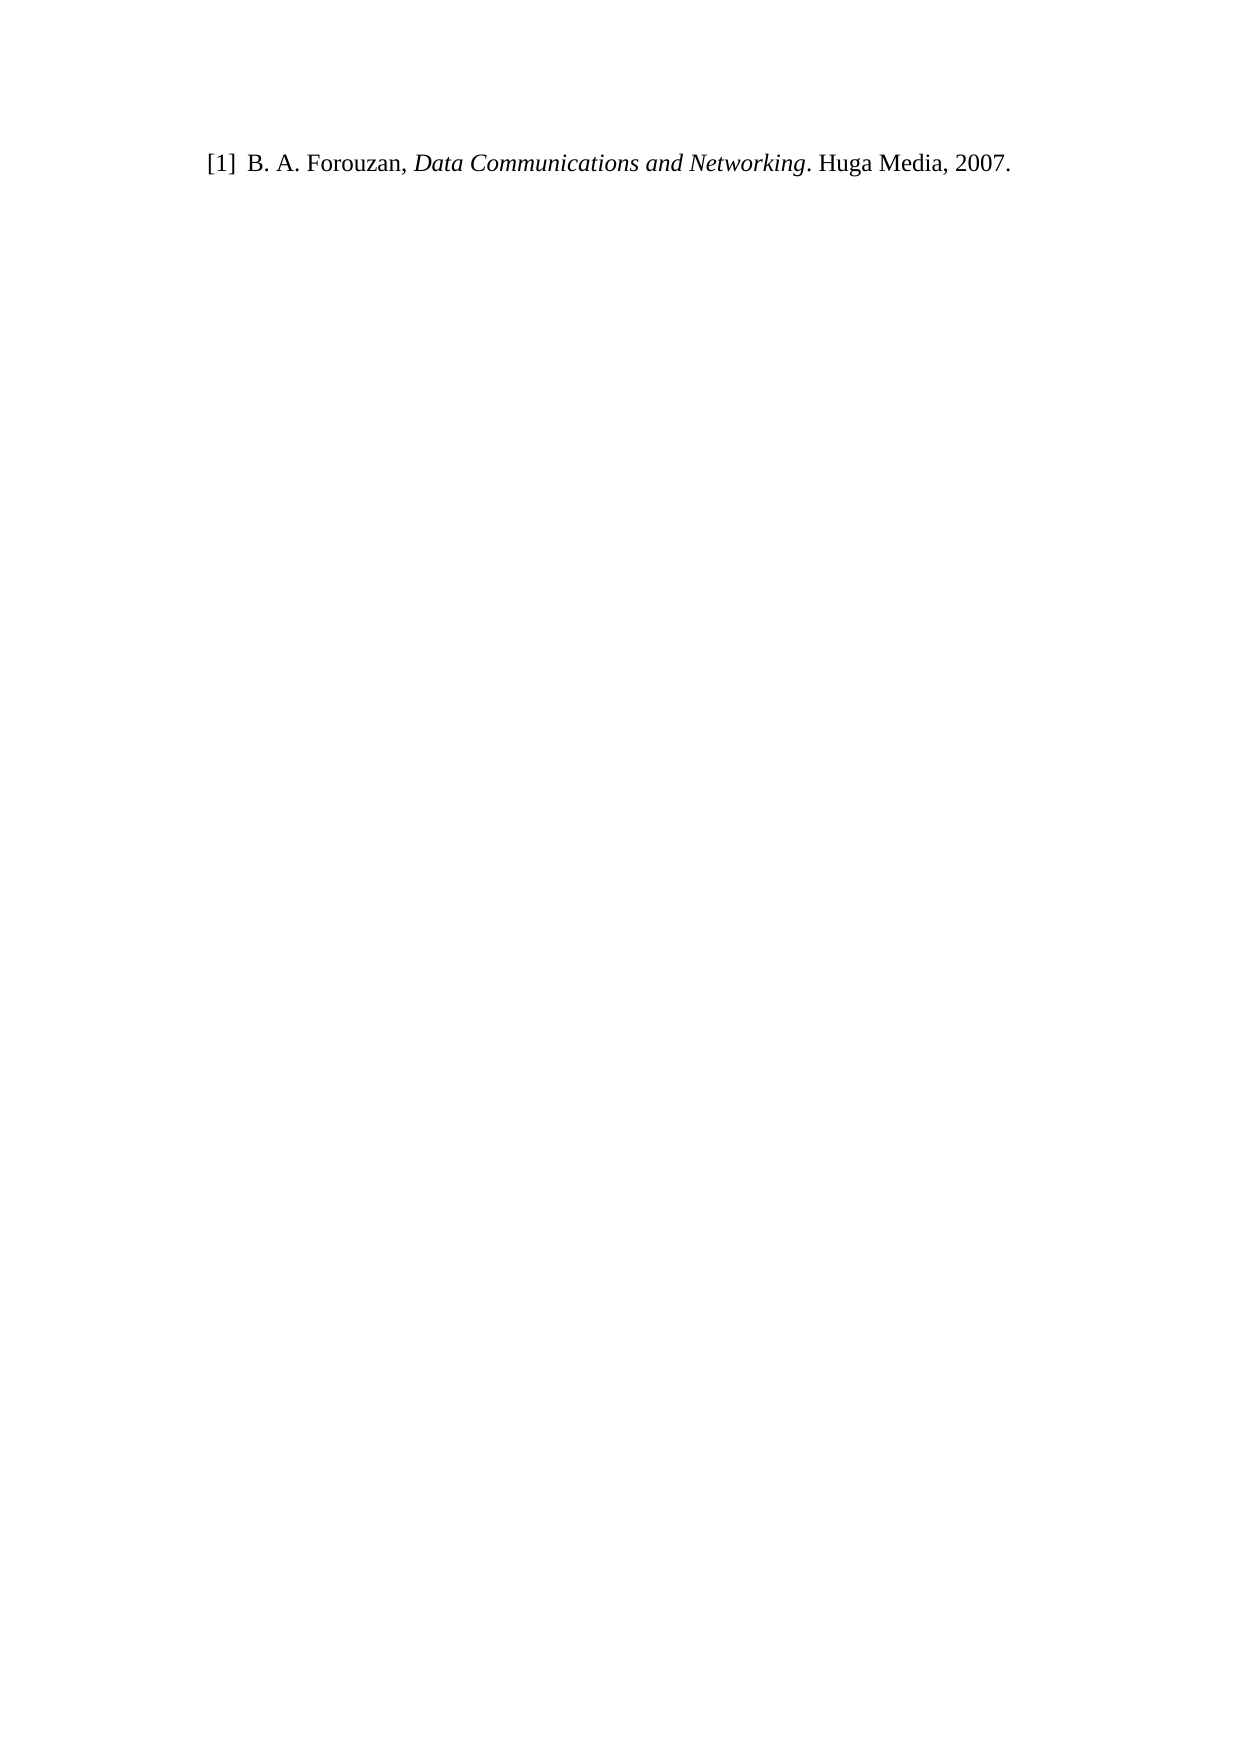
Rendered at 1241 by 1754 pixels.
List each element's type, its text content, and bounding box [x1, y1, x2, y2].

text [1] B. A. Forouzan, Data Communications and Networking. Huga Media, 2007. [207, 148, 1092, 176]
